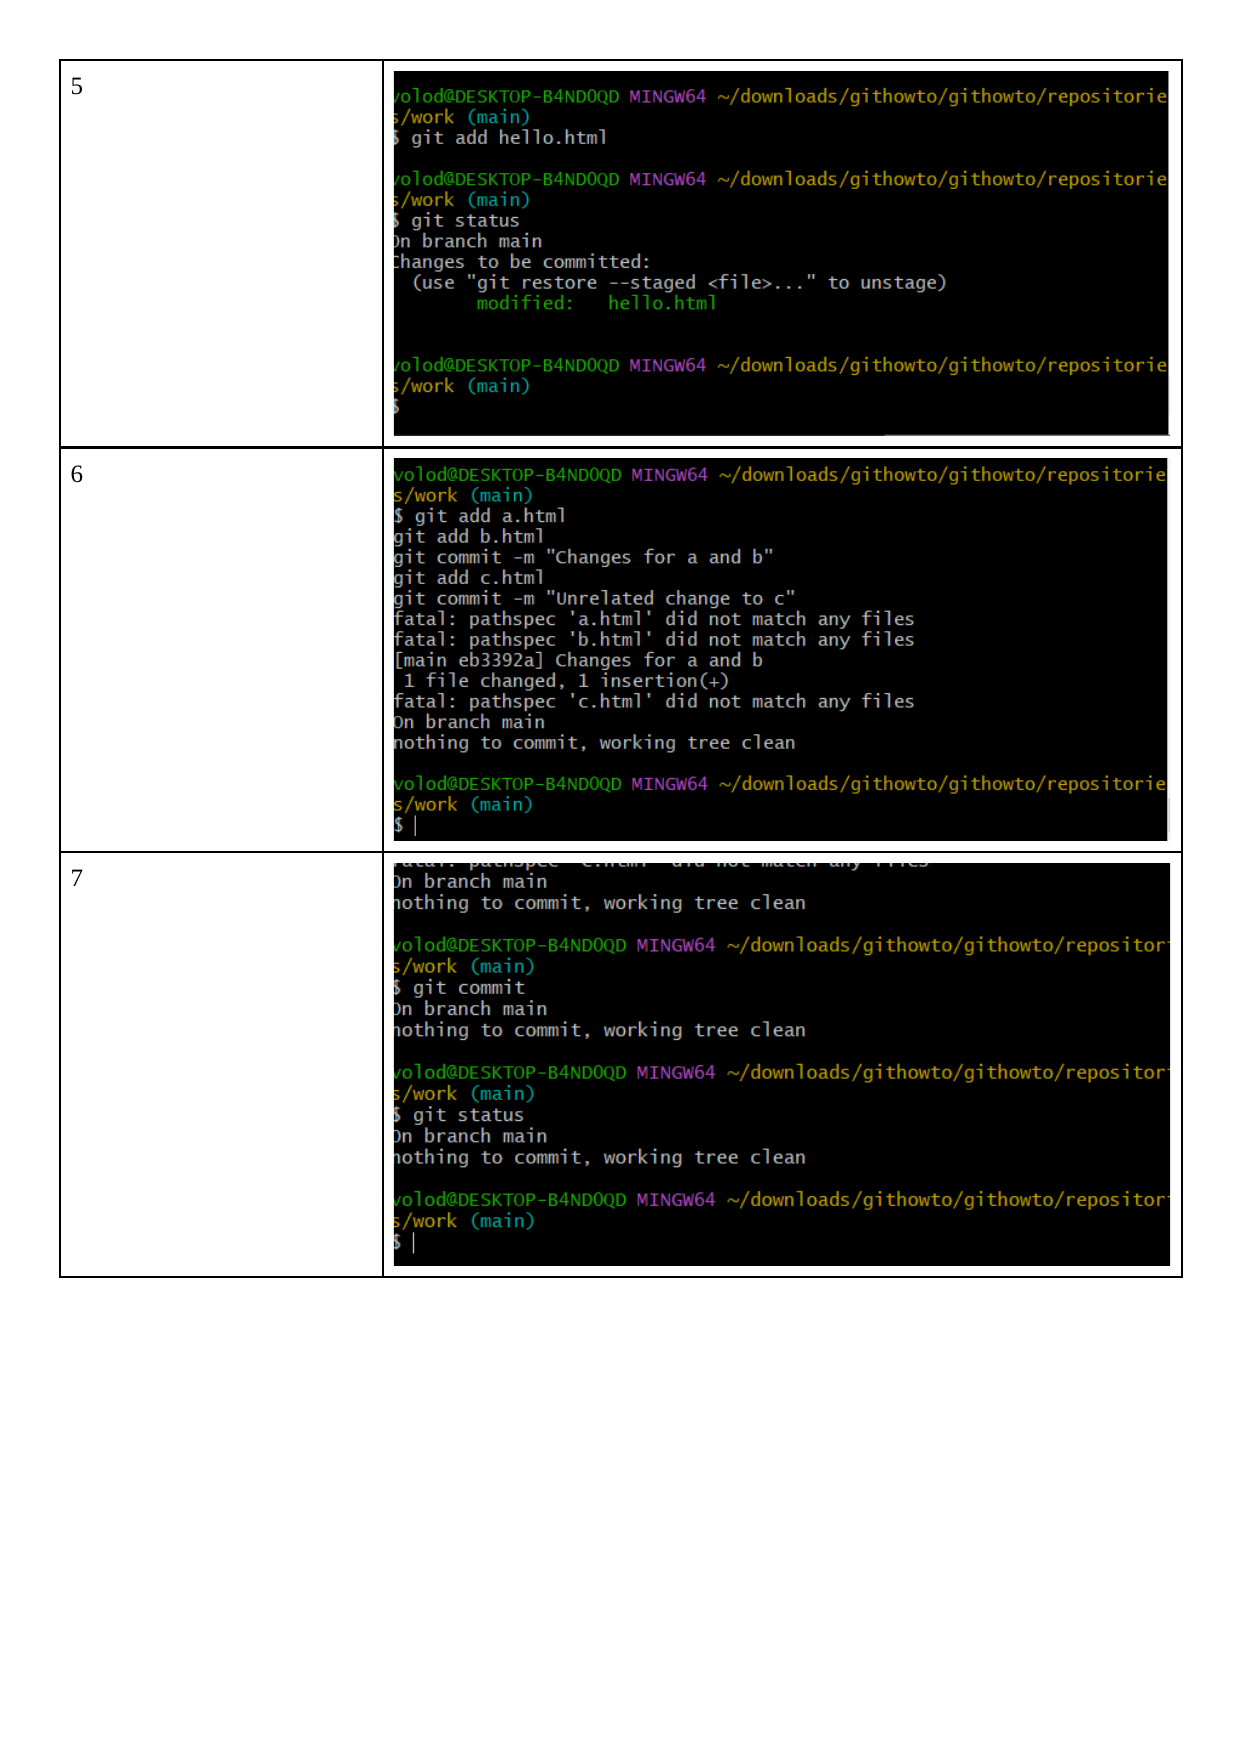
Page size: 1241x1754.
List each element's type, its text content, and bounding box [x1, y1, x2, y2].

picture [393, 458, 1171, 841]
picture [393, 863, 1171, 1266]
table_cell 6 [61, 449, 382, 851]
table_cell [384, 61, 1181, 446]
table_cell [384, 449, 1181, 851]
table_cell 5 [61, 61, 382, 446]
table_cell 7 [61, 853, 382, 1276]
picture [393, 71, 1171, 436]
table_cell [384, 853, 1181, 1276]
